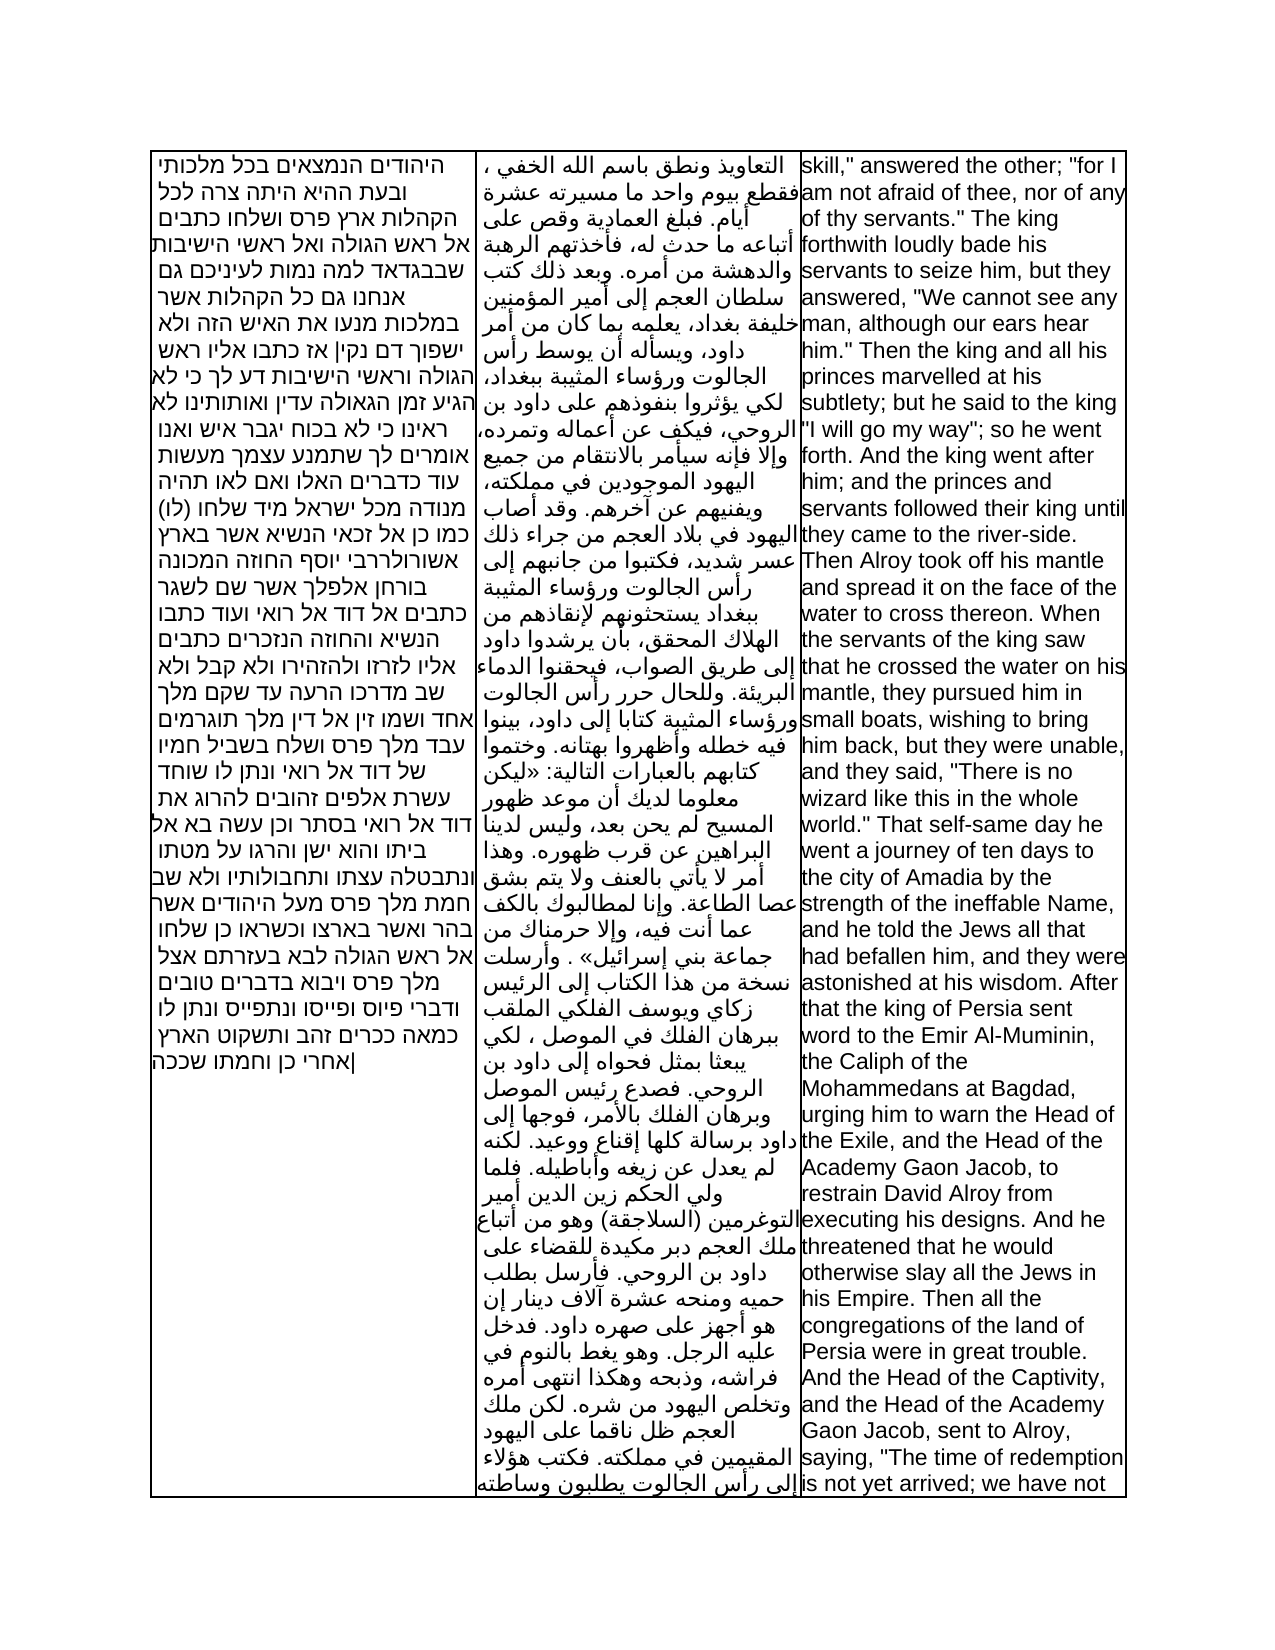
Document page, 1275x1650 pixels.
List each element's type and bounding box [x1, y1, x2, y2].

table_cell [802, 152, 1125, 1496]
table_cell [477, 152, 800, 1496]
table_cell [152, 152, 475, 1496]
